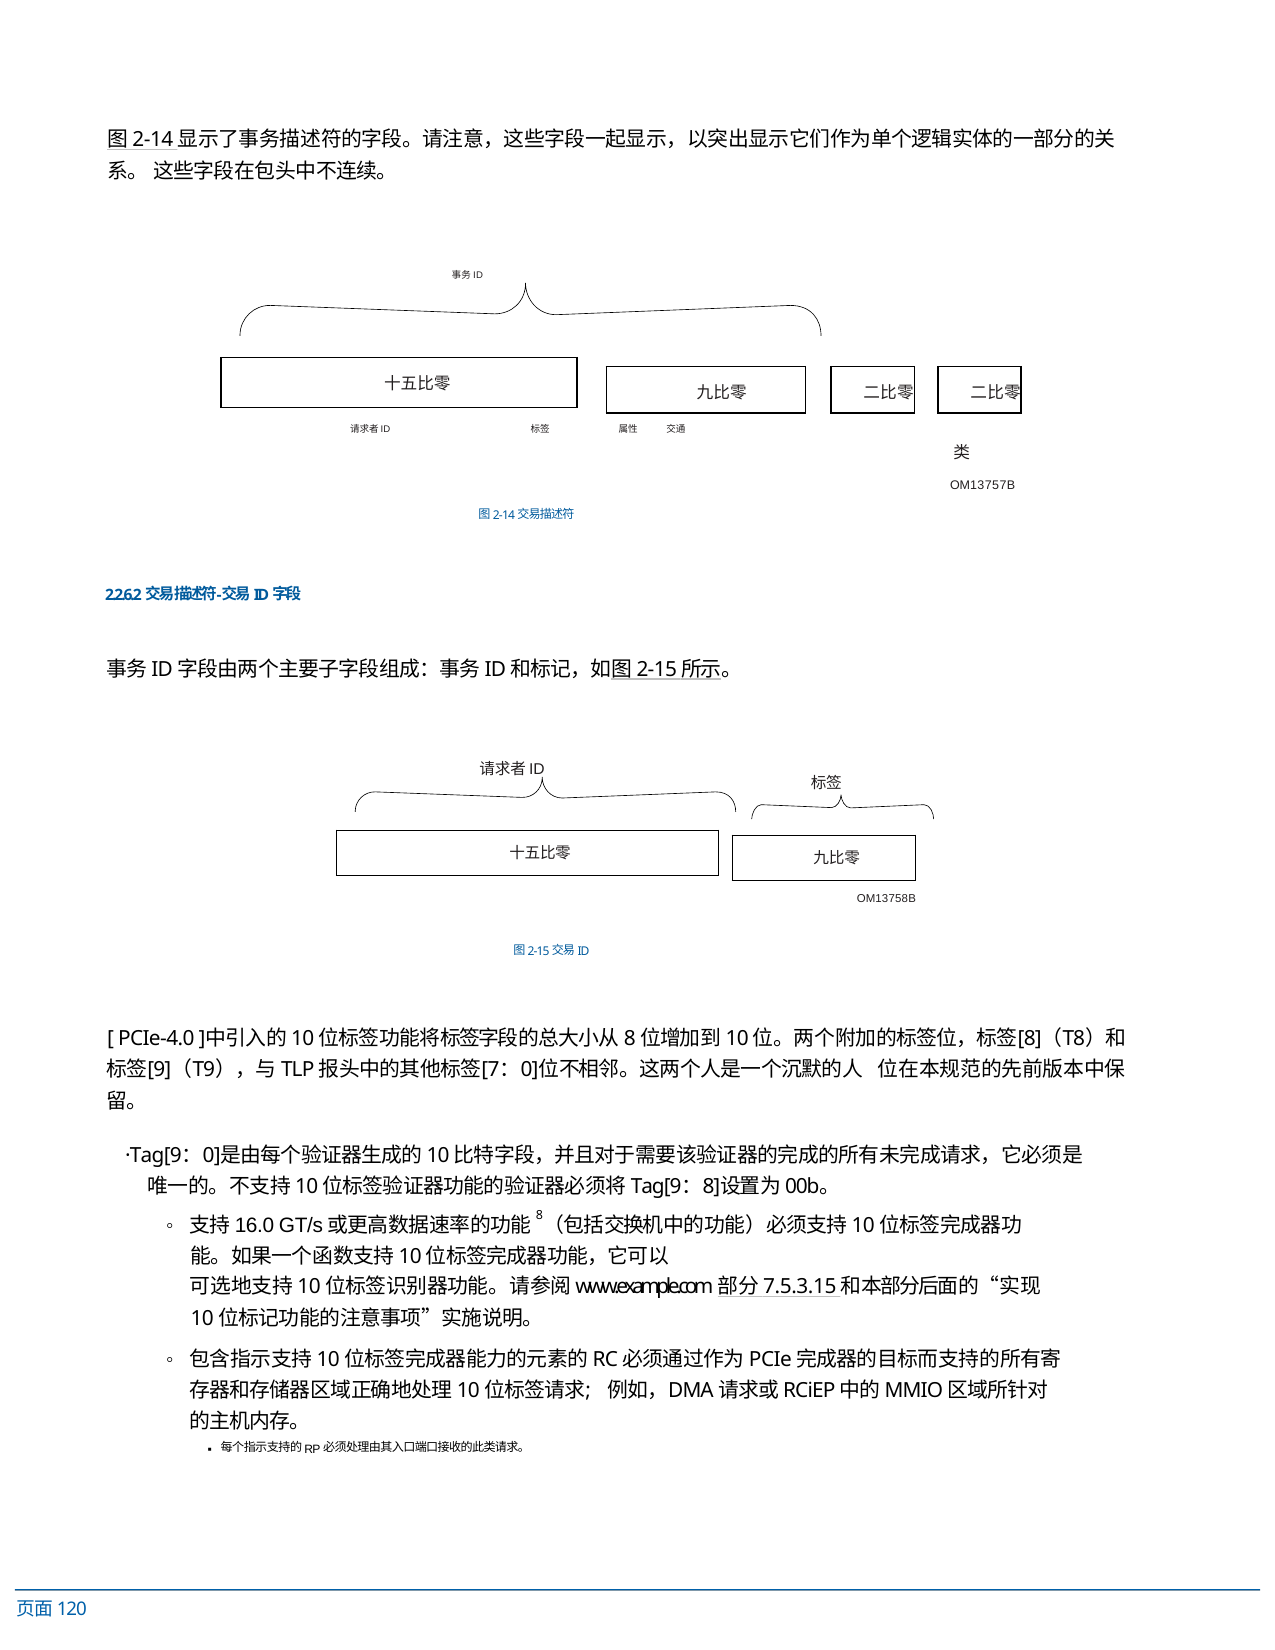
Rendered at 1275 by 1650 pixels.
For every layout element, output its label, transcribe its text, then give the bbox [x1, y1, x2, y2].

text 类 [953, 445, 1273, 461]
text 标签 [811, 776, 1273, 791]
picture [14, 1589, 1261, 1593]
text 请求者ID 标签 属性 交通 [350, 421, 1273, 444]
text ◦ 包含指示支持10位标签完成器能力的元素的RC必须通过作为PCIe完成器的目标而支持的所有寄存器和存储器区域正确地处理10位标签请求; 例如，DMA请求或RCiEP中的MMIO区域所针对的主机内存。 [166, 1342, 1062, 1434]
text [ PCIe-4.0 ]中引入的10位标签功能将标签字段的总大小从8位增加到10位。两个附加的标签位，标签[8]（T8）和标签[9]（T9），与TLP报头中的其他标签[7：0]位不相邻。这两个人是一个沉默的人 位在本规范的先前版本中保留。 [106, 1021, 1126, 1114]
text 图2-14交易描述符 [478, 508, 1273, 534]
table_header 九比零 [733, 836, 915, 880]
text 事务ID字段由两个主要子字段组成：事务ID和标记，如图2-15所示。 [106, 652, 1273, 683]
text 2.2.6.2交易描述符-交易ID字段 [105, 584, 1273, 620]
text 可选地支持10位标签识别器功能。请参阅www.example.com部分7.5.3.15和本部分后面的“实现10位标记功能的注意事项”实施说明。 [189, 1270, 1047, 1331]
table_header [336, 784, 718, 829]
text ·Tag[9：0]是由每个验证器生成的10比特字段，并且对于需要该验证器的完成的所有未完成请求，它必须是唯一的。不支持10位标签验证器功能的验证器必须将Tag[9：8]设置为00b。 [125, 1138, 1089, 1199]
text 图2-14显示了事务描述符的字段。请注意，这些字段一起显示，以突出显示它们作为单个逻辑实体的一部分的关系。 这些字段在包头中不连续。 [107, 123, 1119, 184]
table_cell 十五比零 [337, 831, 718, 875]
text 图2-15交易ID [513, 943, 1273, 969]
text 事务ID [451, 266, 1273, 289]
text ◦ 支持16.0 GT/s或更高数据速率的功能8（包括交换机中的功能）必须支持10位标签完成器功能。如果一个函数支持10位标签完成器功能，它可以 [166, 1206, 1029, 1269]
text ▪ 每个指示支持的RP必须处理由其入口端口接收的此类请求。 [207, 1440, 1273, 1467]
text OM13757B [950, 479, 1273, 492]
text 请求者ID [479, 763, 722, 777]
table_header 十五比零 [222, 358, 576, 407]
